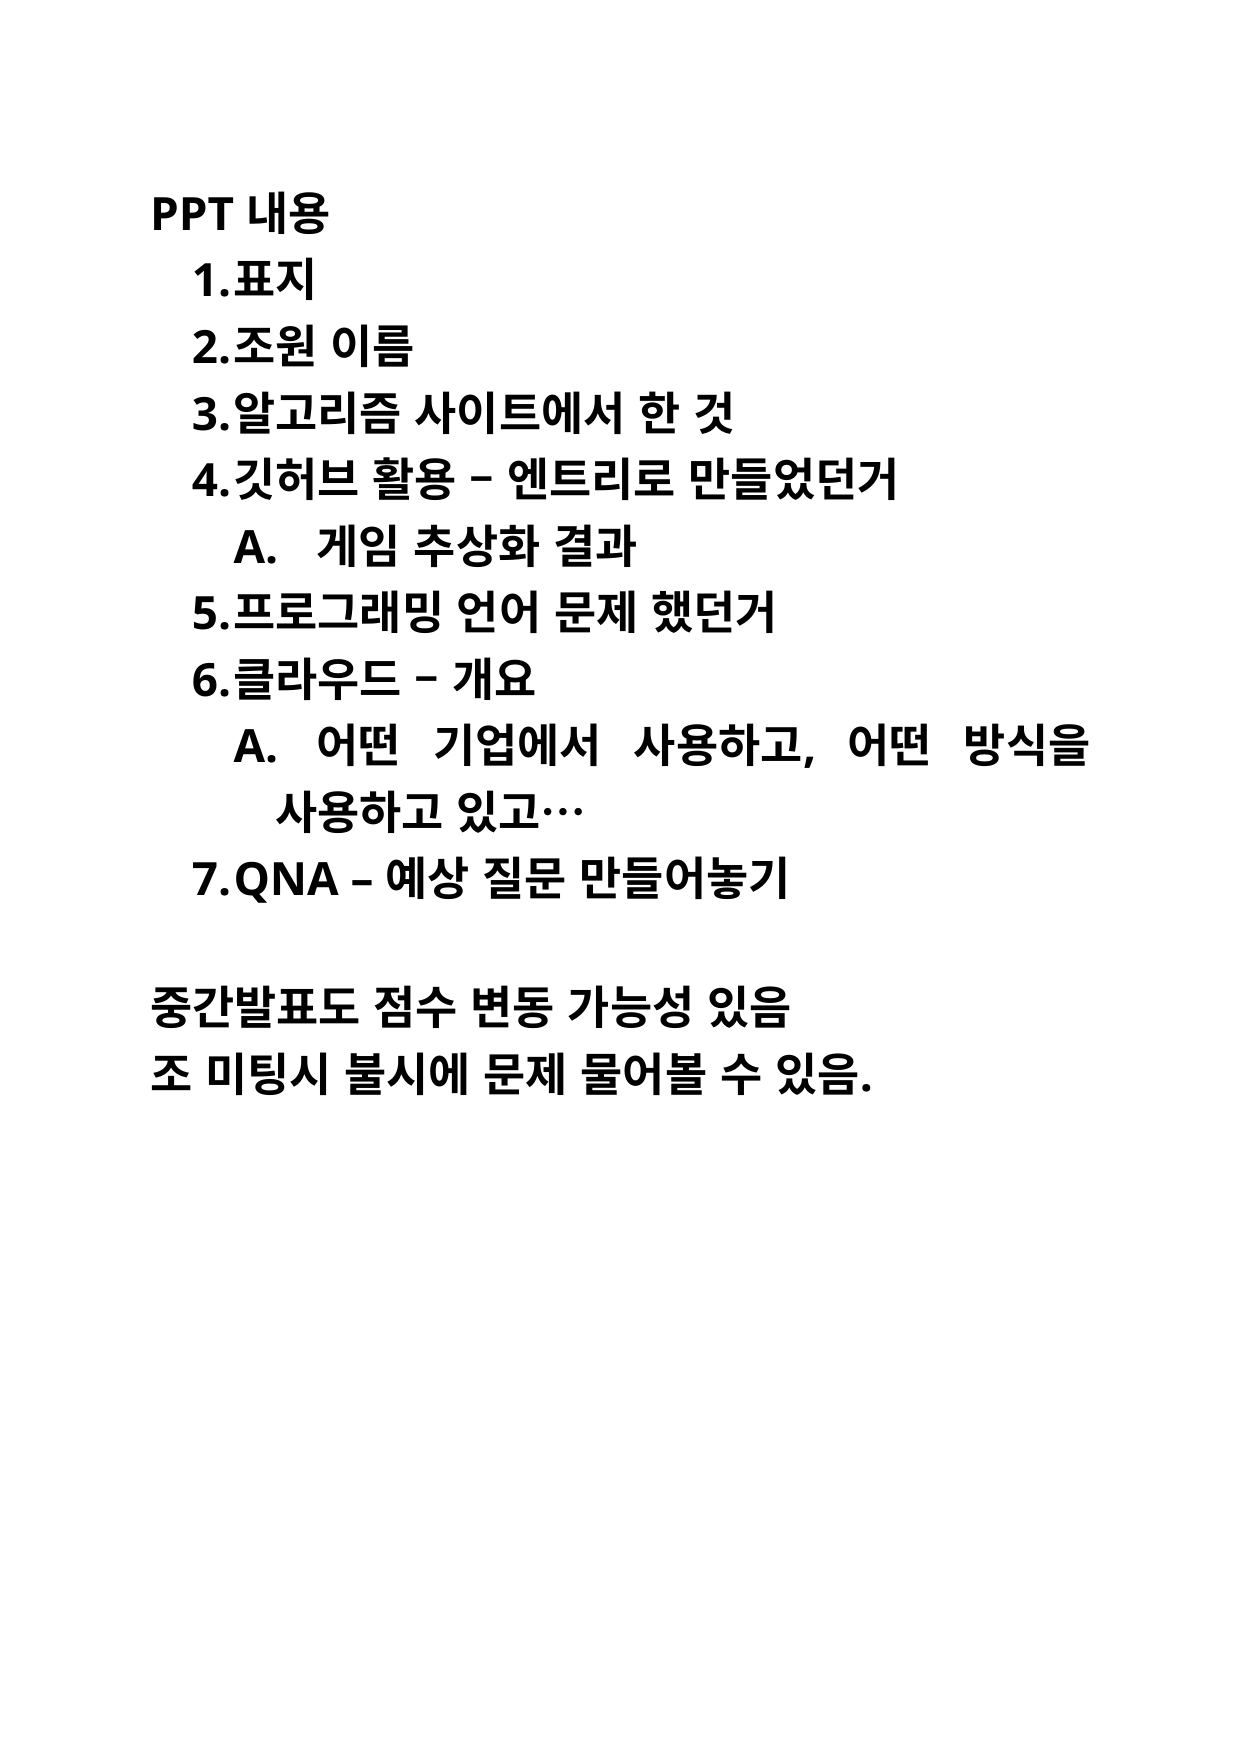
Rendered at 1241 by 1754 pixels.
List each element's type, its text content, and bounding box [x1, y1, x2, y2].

list QNA – 예상 질문 만들어놓기 [192, 843, 1090, 909]
text PPT 내용 [150, 177, 1090, 244]
list 게임 추상화 결과 [233, 510, 1090, 577]
text 중간발표도 점수 변동 가능성 있음 [150, 972, 1090, 1038]
list 프로그래밍 언어 문제 했던거 [192, 577, 1090, 643]
list 알고리즘 사이트에서 한 것 [192, 377, 1090, 443]
list 클라우드 – 개요 [192, 643, 1090, 710]
list 표지 [192, 244, 1090, 310]
list 조원 이름 [192, 310, 1090, 377]
list 어떤 기업에서 사용하고, 어떤 방식을 사용하고 있고… [233, 710, 1090, 843]
text 조 미팅시 불시에 문제 물어볼 수 있음. [150, 1038, 1090, 1104]
list 깃허브 활용 – 엔트리로 만들었던거 [192, 443, 1090, 510]
